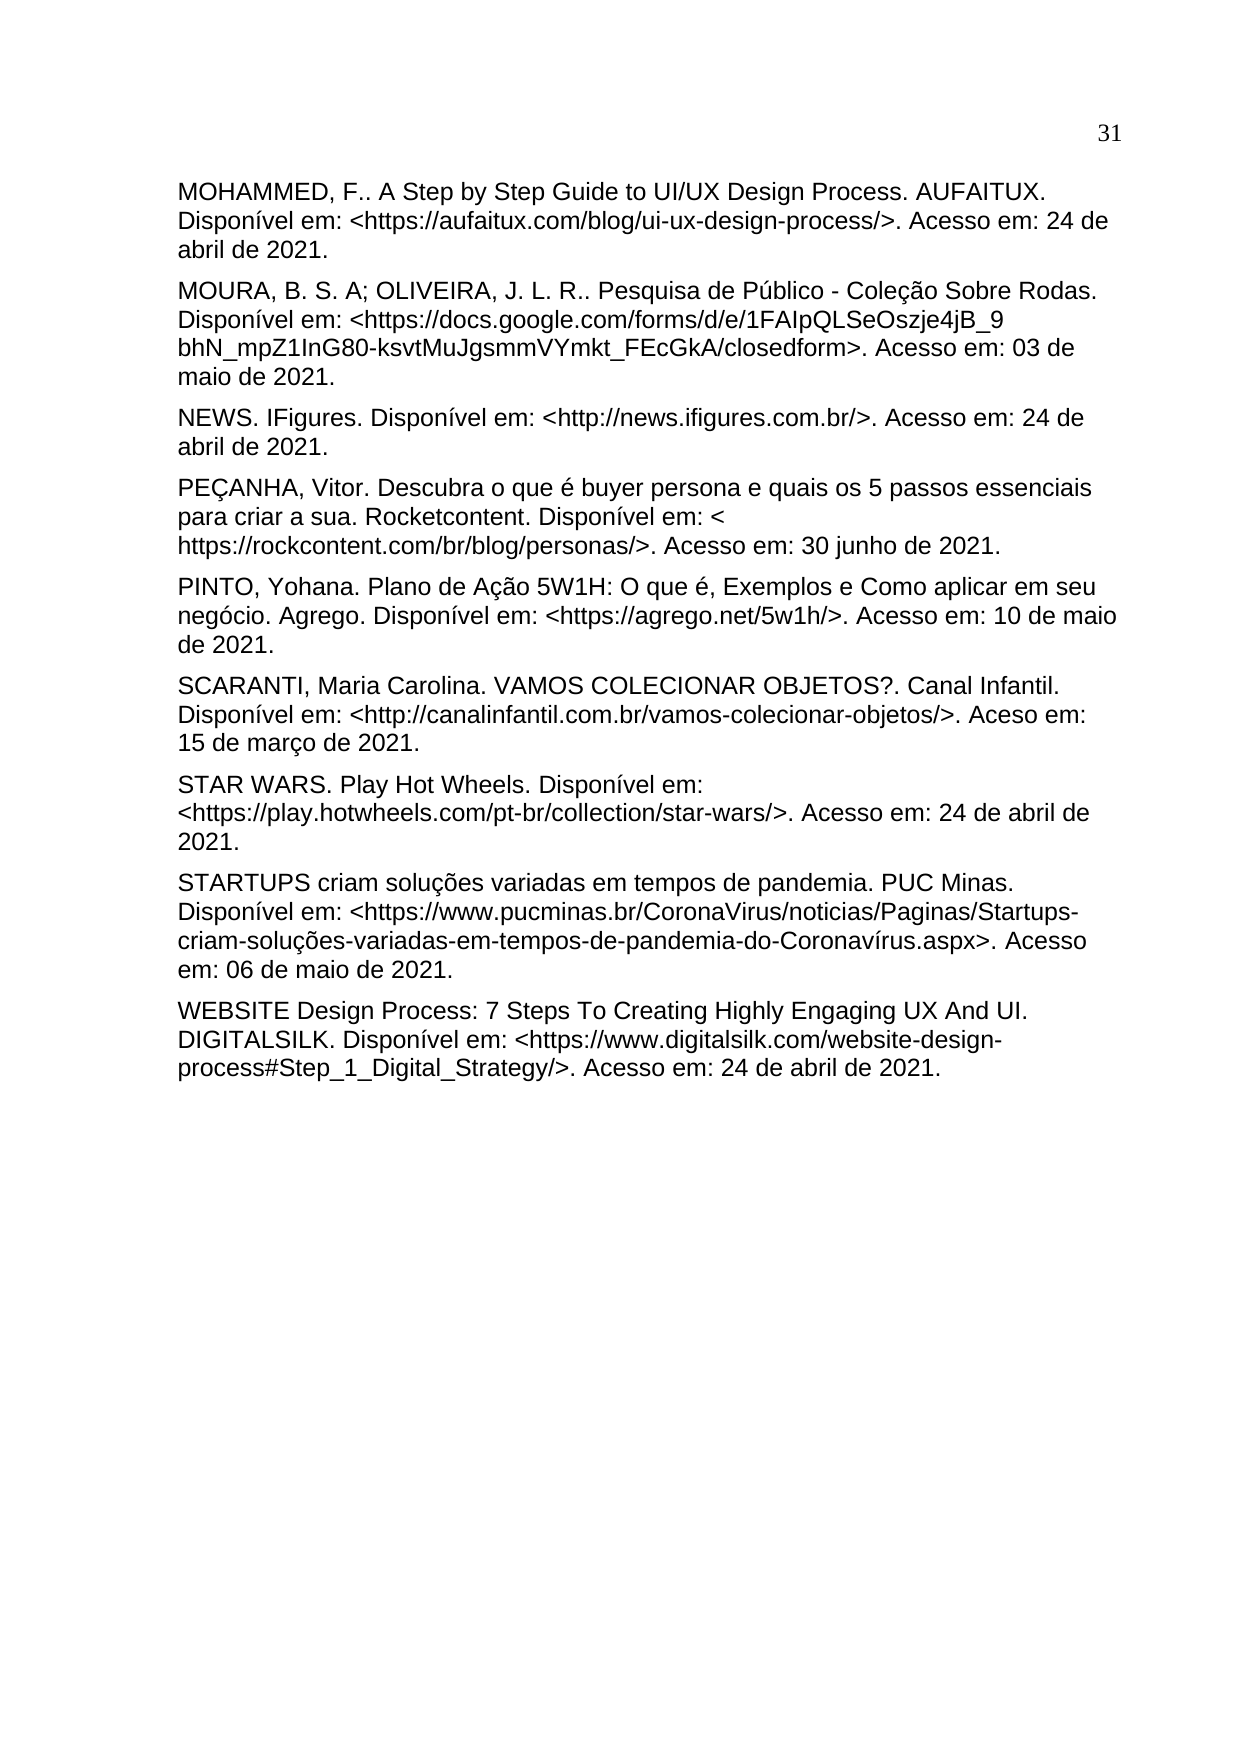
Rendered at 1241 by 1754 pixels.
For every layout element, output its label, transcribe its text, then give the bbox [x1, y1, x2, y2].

text STAR WARS. Play Hot Wheels. Disponível em: <https://play.hotwheels.com/pt-br/collection/star-wars/>. Acesso em: 24 de abril de 2021. [177, 770, 1122, 856]
text PEÇANHA, Vitor. Descubra o que é buyer persona e quais os 5 passos essenciais para criar a sua. Rocketcontent. Disponível em: < https://rockcontent.com/br/blog/personas/>. Acesso em: 30 junho de 2021. [177, 473, 1122, 560]
text STARTUPS criam soluções variadas em tempos de pandemia. PUC Minas. Disponível em: <https://www.pucminas.br/CoronaVirus/noticias/Paginas/Startups-criam-soluções-variadas-em-tempos-de-pandemia-do-Coronavírus.aspx>. Acesso em: 06 de maio de 2021. [177, 868, 1122, 983]
text NEWS. IFigures. Disponível em: <http://news.ifigures.com.br/>. Acesso em: 24 de abril de 2021. [177, 403, 1122, 461]
text SCARANTI, Maria Carolina. VAMOS COLECIONAR OBJETOS?. Canal Infantil. Disponível em: <http://canalinfantil.com.br/vamos-colecionar-objetos/>. Aceso em: 15 de março de 2021. [177, 671, 1122, 757]
text PINTO, Yohana. Plano de Ação 5W1H: O que é, Exemplos e Como aplicar em seu negócio. Agrego. Disponível em: <https://agrego.net/5w1h/>. Acesso em: 10 de maio de 2021. [177, 572, 1122, 658]
text MOURA, B. S. A; OLIVEIRA, J. L. R.. Pesquisa de Público - Coleção Sobre Rodas. Disponível em: <https://docs.google.com/forms/d/e/1FAIpQLSeOszje4jB_9 bhN_mpZ1InG80-ksvtMuJgsmmVYmkt_FEcGkA/closedform>. Acesso em: 03 de maio de 2021. [177, 276, 1122, 391]
text WEBSITE Design Process: 7 Steps To Creating Highly Engaging UX And UI. DIGITALSILK. Disponível em: <https://www.digitalsilk.com/website-design-process#Step_1_Digital_Strategy/>. Acesso em: 24 de abril de 2021. [177, 996, 1122, 1082]
text MOHAMMED, F.. A Step by Step Guide to UI/UX Design Process. AUFAITUX. Disponível em: <https://aufaitux.com/blog/ui-ux-design-process/>. Acesso em: 24 de abril de 2021. [177, 177, 1122, 263]
